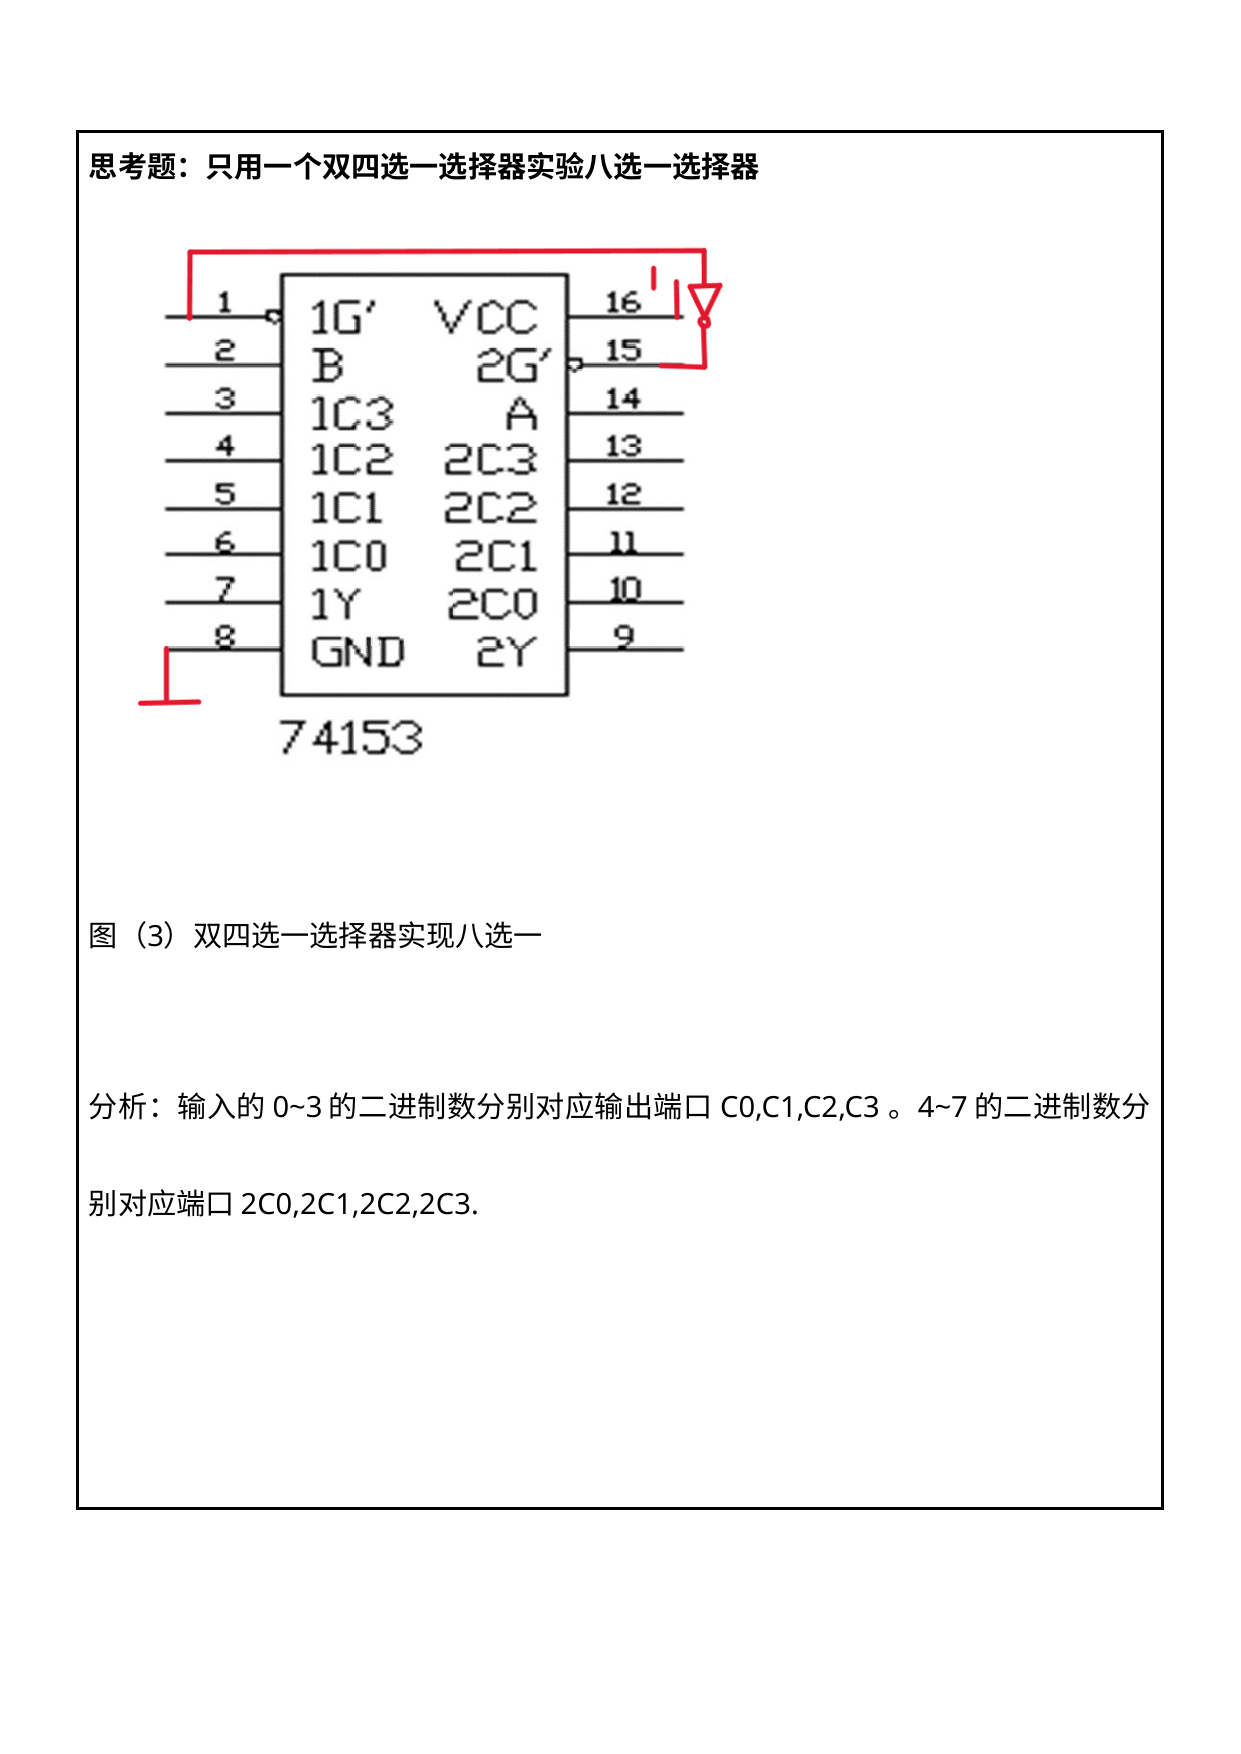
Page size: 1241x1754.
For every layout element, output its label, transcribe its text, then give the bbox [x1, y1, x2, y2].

picture [105, 224, 741, 845]
table_header 任务一：测试74LS153（数据选择器） 1.电路图： 图（1）测试双四选一数据选择器的电路图 2.真值表： 表（1）测试双四选一数据选择器真值表 3.实验结果分析： 电路连接完成后，将示波器的CH1的两个引脚分别接电路的输出端和GND 调节AB的输入并观察示波器的波形图： 当（A，B）为（0，0）时，输出波形频率为1MHz 当（A，B）为（0，1）时，输出波形频率为100kHz 当（A，B）为（1，0）时，输出波形频率为1kHz 当（A，B）为（1，1）时，输出波形频率为10Hz（不稳） 4.遇到的问题及解决方案、值得注意和思考的问题 多次测量发现10Hz的波形不稳定，接入小灯泡检验输出是否正常可以看到灯泡闪烁，而非常亮。分析原因可能是频率过低，肉眼可以观察到其震荡。但该因素并不影响实验结果的测量 任务二：测试74LS139(译码器) 实验电路图 图（2）测试74LS139电路图 2.真值表 表（2）2-4译码器真值表 3.实验结果及分析 当使能端输入为0时，译码器启用，四个小灯泡L0,L1,L2,L3被点亮。 当输入端(B,A)为（0，0）时，小灯泡L0熄灭。 当输入端(B,A)为（0，1）时，小灯泡L1熄灭。 当输入端(B,A)为（1，0）时，小灯泡L2熄灭。 当输入端(B,A)为（1，1）时，小灯泡L3熄灭。 引脚G的作用:G充当芯片的使能端，输入为0时芯片启用，输入为1时输出均为1。 思考题：只用一个双四选一选择器实验八选一选择器 图（3）双四选一选择器实现八选一 分析：输入的0~3的二进制数分别对应输出端口C0,C1,C2,C3 。4~7的二进制数分别对应端口2C0,2C1,2C2,2C3. [79, 133, 1161, 1507]
